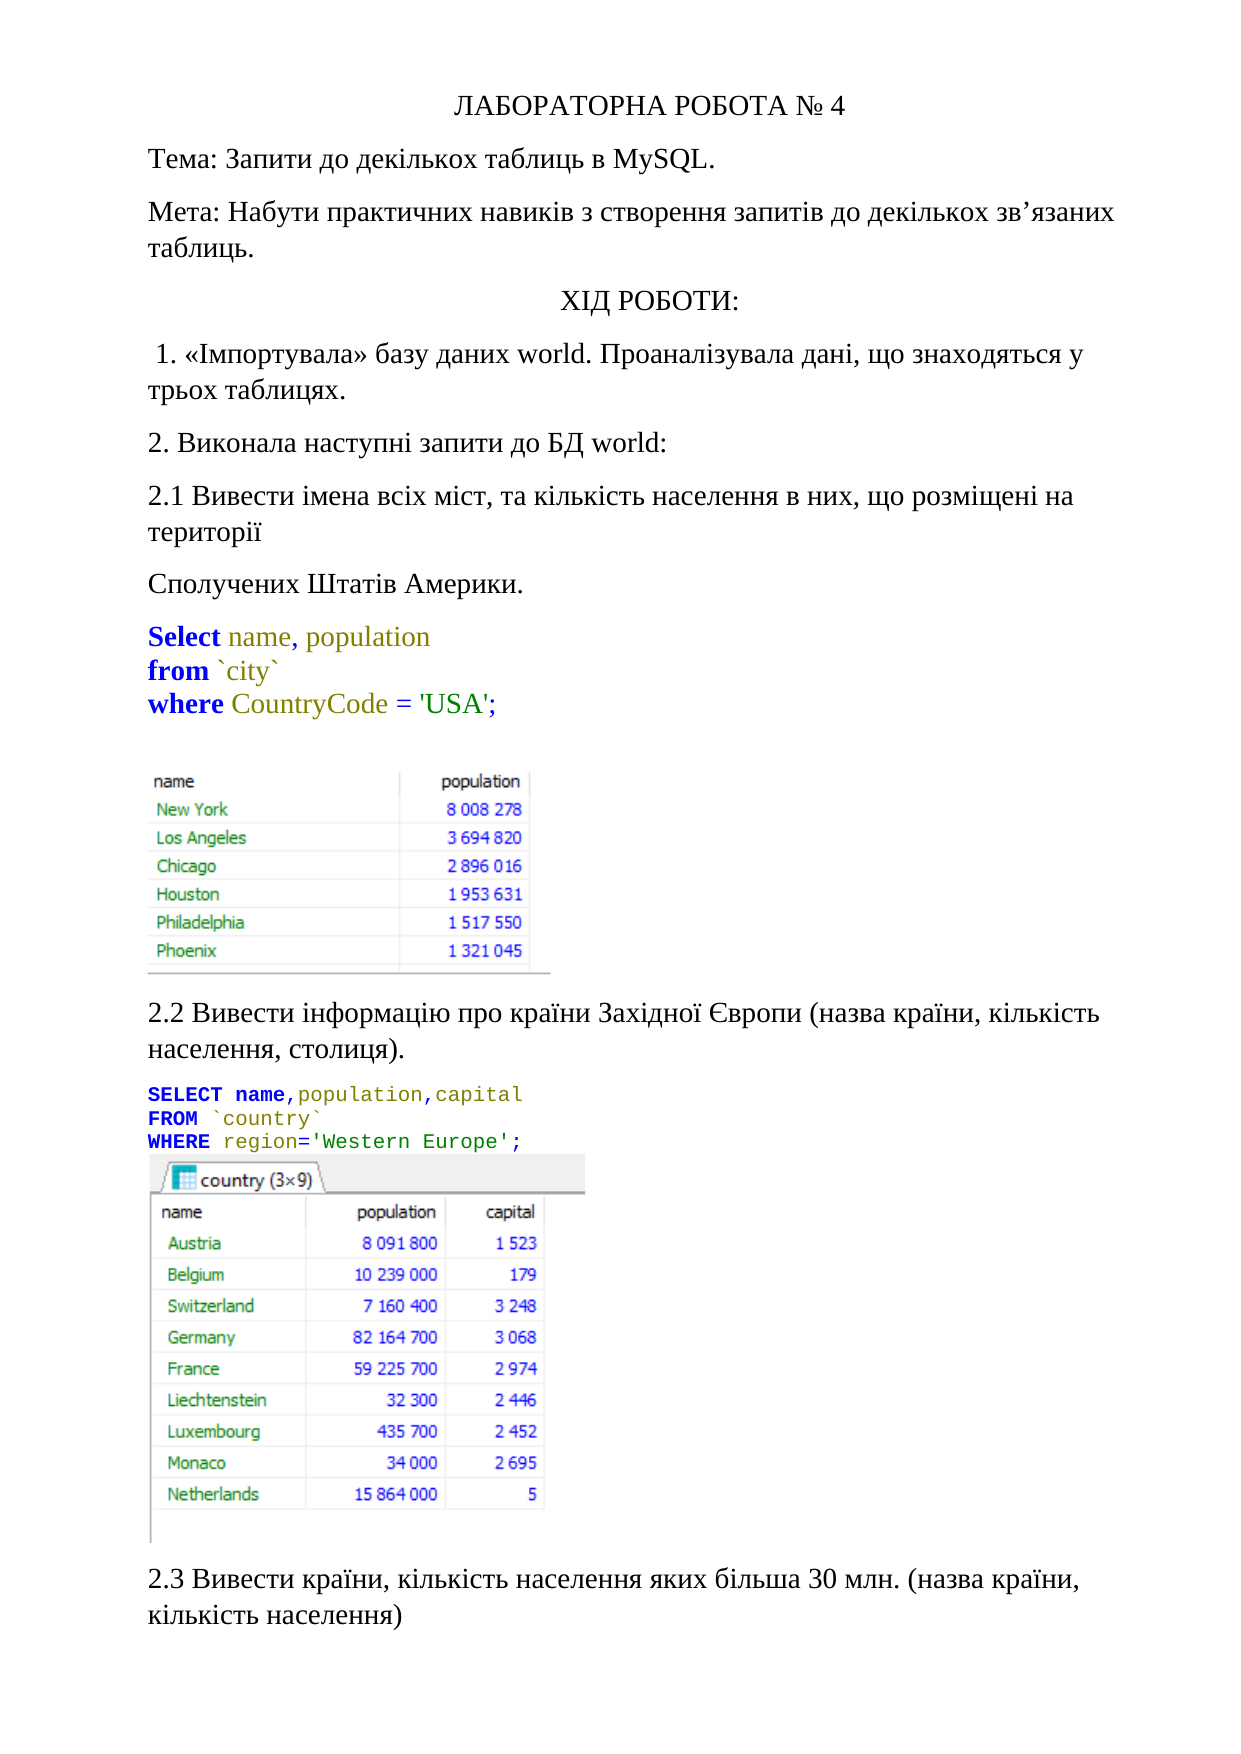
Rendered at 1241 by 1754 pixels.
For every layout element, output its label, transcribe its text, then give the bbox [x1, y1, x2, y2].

text Select name, population [148, 619, 1152, 653]
text SELECT name,population,capital [148, 1084, 1152, 1107]
text WHERE region='Western Europe'; [148, 1131, 1152, 1155]
text ЛАБОРАТОРНА РОБОТА № 4 [148, 88, 1152, 122]
text Тема: Запити до декількох таблиць в MySQL. [148, 141, 1152, 175]
text 1. «Імпортувала» базу даних world. Проаналізувала дані, що знаходяться у трьох таблицях. [148, 336, 1152, 406]
text 2. Виконала наступні запити до БД world: [148, 425, 1152, 458]
text ХІД РОБОТИ: [148, 283, 1152, 317]
text where CountryCode = 'USA'; [148, 687, 1152, 720]
text from `city` [148, 653, 1152, 687]
text 2.3 Вивести країни, кількість населення яких більша 30 млн. (назва країни, кількість населення) [148, 1561, 1152, 1631]
text Сполучених Штатів Америки. [148, 567, 1152, 600]
text Мета: Набути практичних навиків з створення запитів до декількох зв’язаних таблиць. [148, 194, 1152, 264]
text 2.2 Вивести інформацію про країни Західної Європи (назва країни, кількість населення, столиця). [148, 995, 1152, 1064]
picture [147, 772, 551, 976]
picture [147, 1154, 586, 1543]
text FROM `country` [148, 1107, 1152, 1131]
text 2.1 Вивести імена всіх міст, та кількість населення в них, що розміщені на території [148, 478, 1152, 547]
